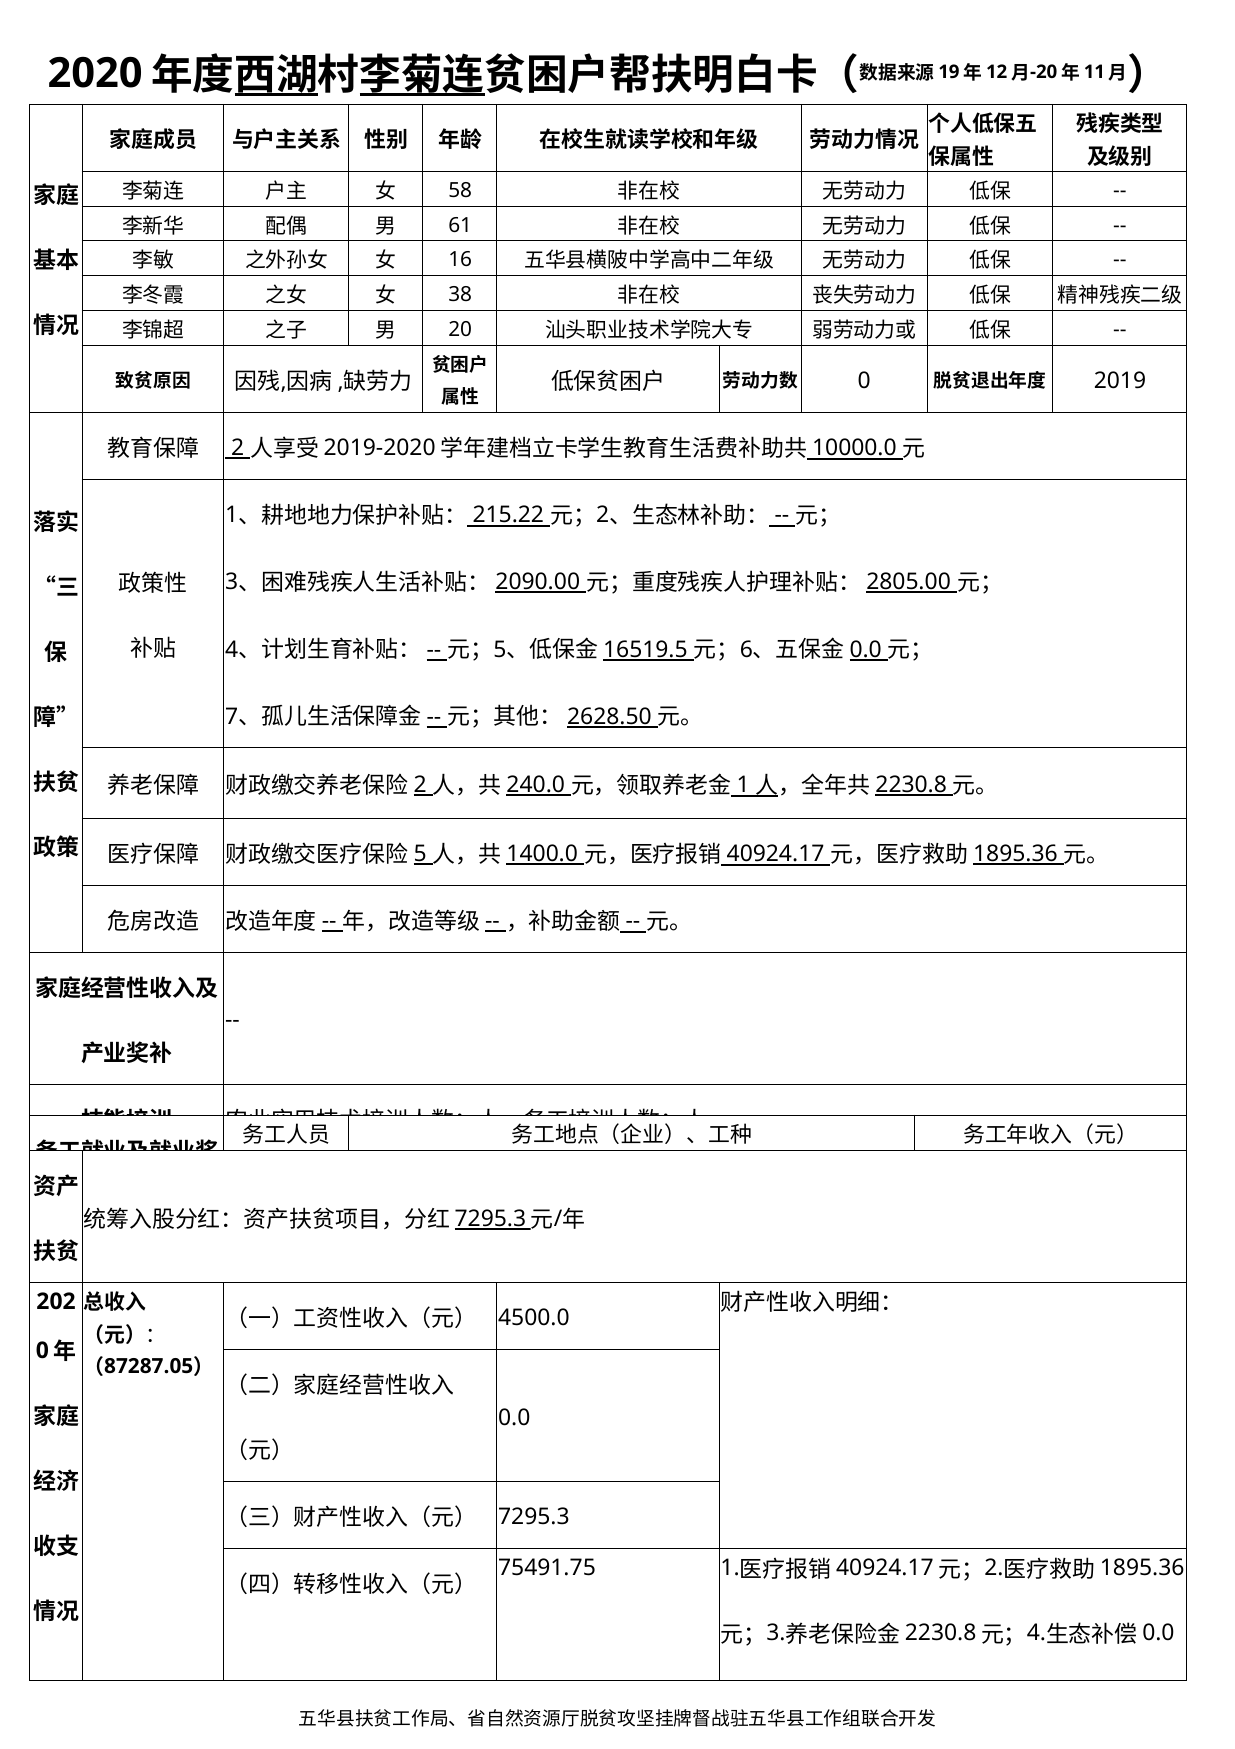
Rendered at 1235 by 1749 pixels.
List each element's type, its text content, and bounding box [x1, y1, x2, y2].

table_cell 资产扶贫 [30, 1151, 82, 1282]
table_cell 无劳动力 [802, 241, 927, 275]
table_cell 财政缴交养老保险 2 人，共 240.0 元，领取养老金 1 人，全年共 2230.8 元。 [224, 748, 1186, 818]
table_cell 3、困难残疾人生活补贴： 2090.00 元；重度残疾人护理补贴： 2805.00 元； [224, 546, 1186, 613]
table_cell 财产性收入明细： [720, 1283, 1186, 1548]
table_cell 丧失劳动力 [802, 276, 927, 310]
table_cell 危房改造 [83, 886, 223, 952]
table_cell 农业实用技术培训人数：人。务工培训人数：人 [224, 1085, 1186, 1114]
table_cell 家庭经营性收入及产业奖补 [30, 953, 223, 1084]
table_cell 低保 [928, 241, 1052, 275]
table_cell 统筹入股分红：资产扶贫项目，分红7295.3元/年 [83, 1151, 1186, 1282]
table_cell 落实“三保障”扶贫政策 [30, 413, 82, 952]
table_cell 2019 [1053, 346, 1186, 412]
table_cell 个人低保五保属性 [928, 105, 1052, 171]
table_cell 之外孙女 [224, 241, 348, 275]
table_cell 务工就业及就业奖补 [30, 1116, 223, 1150]
table_cell 李新华 [83, 207, 223, 240]
table_cell 养老保障 [83, 748, 223, 818]
table_cell 务工年收入（元） [915, 1116, 1186, 1150]
table_cell -- [1053, 172, 1186, 206]
table_cell 无劳动力 [802, 207, 927, 240]
table_cell 16 [423, 241, 496, 275]
table_cell （一）工资性收入（元） [224, 1283, 496, 1349]
table_cell 低保贫困户 [497, 346, 719, 412]
table_cell 李锦超 [83, 311, 223, 345]
table_cell 配偶 [224, 207, 348, 240]
table_cell （四）转移性收入（元） [224, 1549, 496, 1680]
table_cell 家庭成员 [83, 105, 223, 171]
table_cell 残疾类型 及级别 [1053, 105, 1186, 171]
table_cell 2020年家庭经济收支情况 [30, 1283, 82, 1680]
table_cell 7295.3 [497, 1482, 719, 1548]
table_cell 38 [423, 276, 496, 310]
table_cell 75491.75 [497, 1549, 719, 1680]
table_cell 劳动力数 [720, 346, 801, 412]
table_cell 0 [802, 346, 927, 412]
table_cell 1、耕地地力保护补贴： 215.22 元；2、生态林补助： -- 元； [224, 480, 1186, 546]
table_cell 脱贫退出年度 [928, 346, 1052, 412]
table_cell 低保 [928, 172, 1052, 206]
table_cell 务工人员 [224, 1116, 348, 1150]
table_cell 女 [349, 276, 422, 310]
table_cell 58 [423, 172, 496, 206]
table_cell 4、计划生育补贴： -- 元；5、低保金 16519.5 元；6、五保金 0.0 元； [224, 613, 1186, 680]
table_cell -- [1053, 311, 1186, 345]
table_cell 与户主关系 [224, 105, 348, 171]
table_cell 家庭基本情况 [30, 105, 82, 412]
table_cell 精神残疾二级 [1053, 276, 1186, 310]
table_cell 男 [349, 311, 422, 345]
table_cell 劳动力情况 [802, 105, 927, 171]
table_cell 男 [349, 207, 422, 240]
table_cell （二）家庭经营性收入（元） [224, 1350, 496, 1481]
table_cell 低保 [928, 276, 1052, 310]
table_cell 弱劳动力或半劳动力 [802, 311, 927, 345]
table_cell 非在校 [497, 207, 801, 240]
table_cell -- [1053, 207, 1186, 240]
table_cell 低保 [928, 311, 1052, 345]
table_cell 非在校 [497, 276, 801, 310]
table_cell 4500.0 [497, 1283, 719, 1349]
table_cell 改造年度 -- 年，改造等级 -- ，补助金额 -- 元。 [224, 886, 1186, 952]
table_cell 因残,因病 ,缺劳力 [224, 346, 422, 412]
table_cell 之女 [224, 276, 348, 310]
table_cell （三）财产性收入（元） [224, 1482, 496, 1548]
table_cell 2 人享受2019-2020学年建档立卡学生教育生活费补助共 10000.0 元 [224, 413, 1186, 479]
table_cell 技能培训 [30, 1085, 223, 1114]
table_cell 李菊连 [83, 172, 223, 206]
table_cell 医疗保障 [83, 819, 223, 885]
table_cell 五华县横陂中学高中二年级 [497, 241, 801, 275]
table_cell 政策性 补贴 [83, 480, 223, 747]
table_cell 户主 [224, 172, 348, 206]
table_cell 教育保障 [83, 413, 223, 479]
table_cell 20 [423, 311, 496, 345]
table_cell 1.医疗报销40924.17元；2.医疗救助1895.36元；3.养老保险金2230.8元；4.生态补偿0.0元；其他转移性收入13921.92元。 [720, 1549, 1186, 1680]
table_cell 财政缴交医疗保险 5 人，共 1400.0 元，医疗报销 40924.17 元，医疗救助 1895.36 元。 [224, 819, 1186, 885]
table_cell 低保 [928, 207, 1052, 240]
table_cell 女 [349, 241, 422, 275]
table_cell 致贫原因 [83, 346, 223, 412]
table_cell 务工地点（企业）、工种 [349, 1116, 914, 1150]
table_cell 之子 [224, 311, 348, 345]
table_cell 61 [423, 207, 496, 240]
table_cell 李敏 [83, 241, 223, 275]
table_cell 无劳动力 [802, 172, 927, 206]
table_cell 汕头职业技术学院大专 [497, 311, 801, 345]
table_cell 在校生就读学校和年级 [497, 105, 801, 171]
table_header 2020年度西湖村李菊连贫困户帮扶明白卡（数据来源19年12月-20年11月） [30, 38, 1187, 104]
table_cell 0.0 [497, 1350, 719, 1481]
table_cell 总收入（元）： （87287.05） [83, 1283, 223, 1680]
table_cell 年龄 [423, 105, 496, 171]
table_cell 非在校 [497, 172, 801, 206]
table_cell 性别 [349, 105, 422, 171]
table_cell 女 [349, 172, 422, 206]
table_cell -- [224, 953, 1186, 1084]
table_cell -- [1053, 241, 1186, 275]
table_cell 孤儿生活保障金 -- 元；其他： 2628.50 元。 [224, 680, 1186, 747]
table_cell 李冬霞 [83, 276, 223, 310]
table_cell 贫困户属性 [423, 346, 496, 412]
